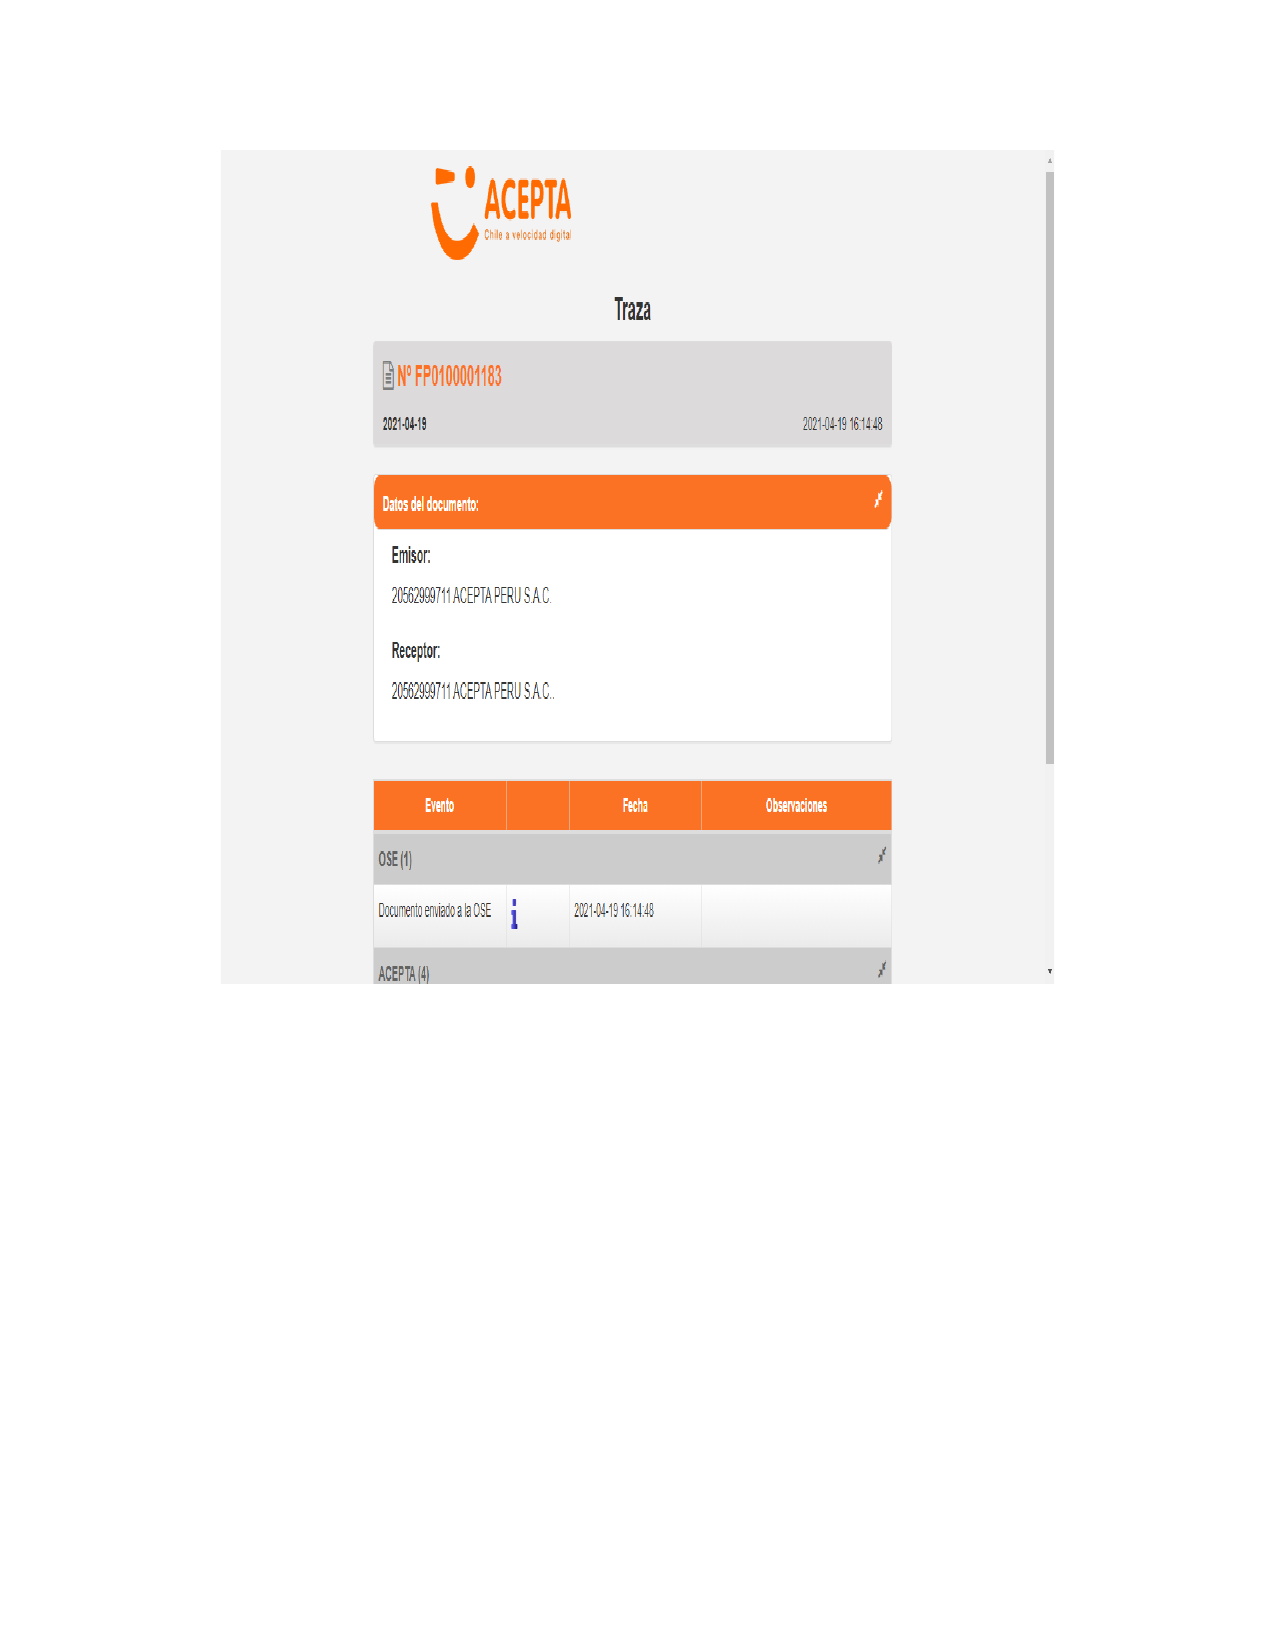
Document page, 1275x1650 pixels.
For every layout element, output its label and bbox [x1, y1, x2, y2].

picture [220, 184, 1055, 1018]
